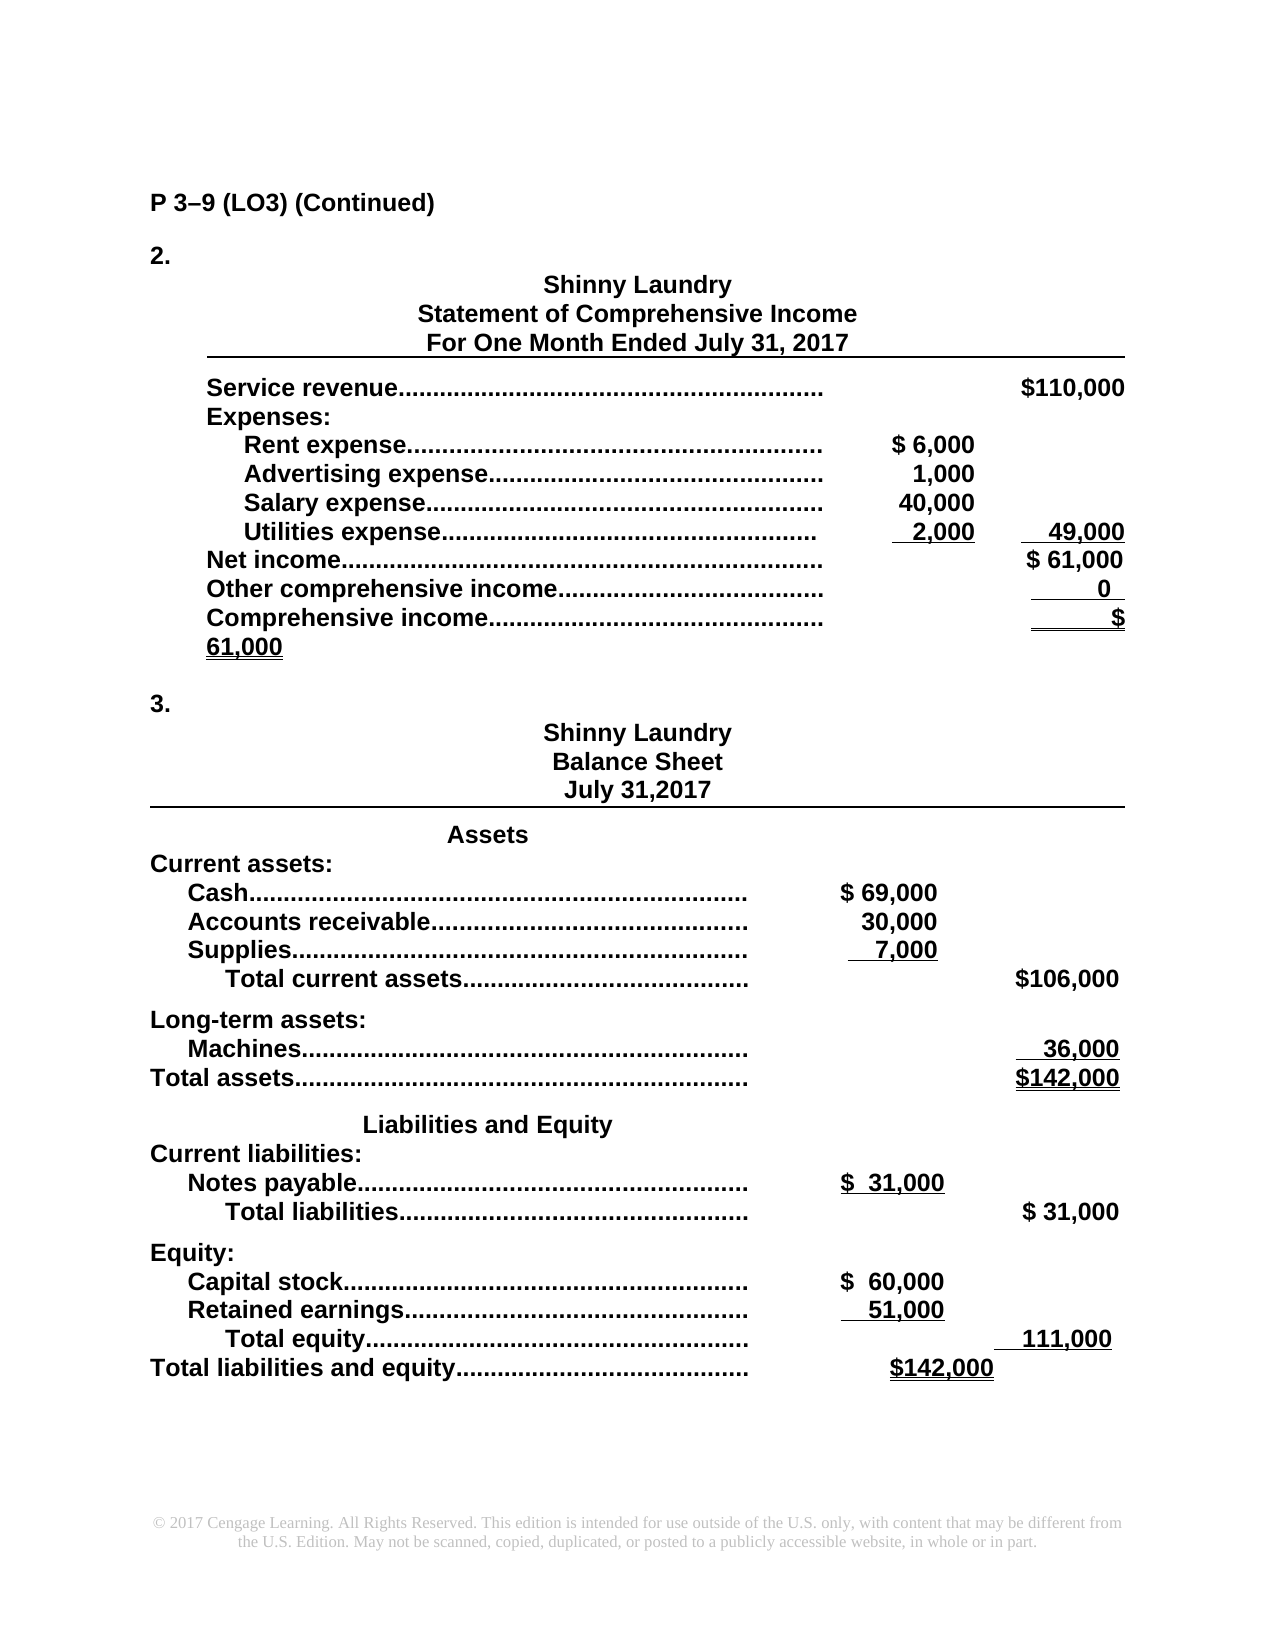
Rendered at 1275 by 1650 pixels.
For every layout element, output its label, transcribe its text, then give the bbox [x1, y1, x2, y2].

text Equity: [150, 1238, 1125, 1267]
list Rent expense $ 6,000 [150, 430, 1125, 459]
list Other comprehensive income 0 [150, 574, 1125, 603]
text 3. [150, 689, 1125, 718]
text 2. [150, 241, 1125, 270]
text Shinny Laundry [150, 718, 1125, 747]
list Expenses: [150, 402, 1125, 430]
text Total liabilities $ 31,000 [150, 1197, 1125, 1225]
text Accounts receivable 30,000 [150, 907, 1125, 935]
text Liabilities and Equity [150, 1110, 1125, 1139]
text Cash $ 69,000 [150, 878, 1125, 907]
text Total assets $142,000 [150, 1063, 1125, 1092]
text Total equity 111,000 [150, 1324, 1125, 1353]
list Statement of Comprehensive Income [150, 299, 1125, 327]
text Assets [150, 820, 1125, 849]
text Notes payable $ 31,000 [150, 1168, 1125, 1197]
subtitle P 3–9 (LO3) (Continued) [150, 187, 1125, 216]
list For One Month Ended July 31, 2017 [150, 327, 1125, 356]
text Machines 36,000 [150, 1034, 1125, 1063]
list Salary expense 40,000 [150, 488, 1125, 517]
text Current liabilities: [150, 1139, 1125, 1168]
list Service revenue $110,000 [150, 373, 1125, 402]
text Balance Sheet [150, 747, 1125, 775]
text July 31,2017 [150, 775, 1125, 806]
text Capital stock $ 60,000 [150, 1267, 1125, 1295]
text Current assets: [150, 849, 1125, 878]
text Supplies 7,000 [150, 935, 1125, 964]
text Long-term assets: [150, 1005, 1125, 1034]
list Comprehensive income $ 61,000 [150, 603, 1125, 660]
text Total current assets $106,000 [150, 964, 1125, 993]
text Retained earnings 51,000 [150, 1295, 1125, 1324]
list Advertising expense 1,000 [150, 459, 1125, 488]
list Net income $ 61,000 [150, 545, 1125, 574]
list Shinny Laundry [150, 270, 1125, 299]
text Total liabilities and equity $142,000 [150, 1353, 1125, 1382]
list Utilities expense 2,000 49,000 [150, 517, 1125, 545]
